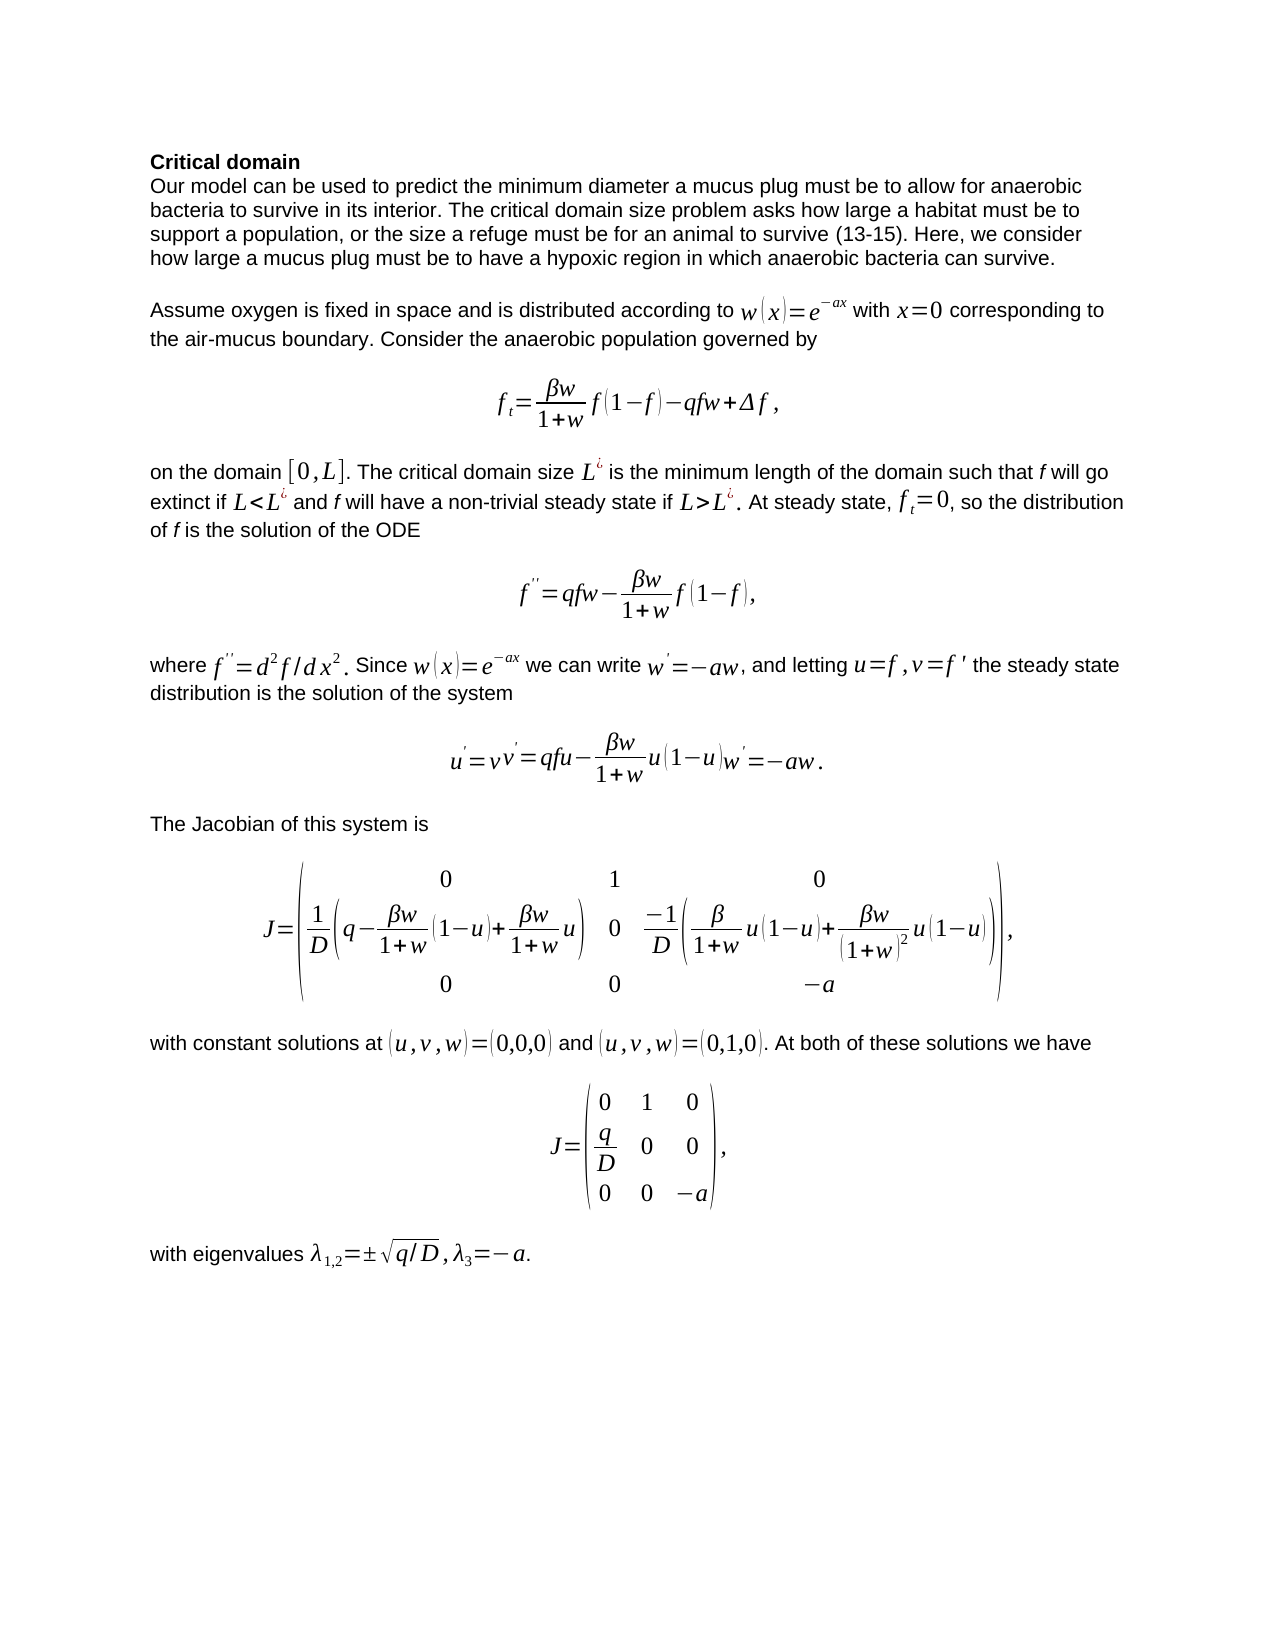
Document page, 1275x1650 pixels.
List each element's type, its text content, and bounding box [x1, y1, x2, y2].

text Our model can be used to predict the minimum diameter a mucus plug must be to allow for anaerobic bacteria to survive in its interior. The critical domain size problem asks how large a habitat must be to support a population, or the size a refuge must be for an animal to survive (13-15). Here, we consider how large a mucus plug must be to have a hypoxic region in which anaerobic bacteria can survive. [150, 174, 1125, 270]
text with constant solutions at and . At both of these solutions we have [150, 1028, 1125, 1058]
text on the domain . The critical domain size is the minimum length of the domain such that f will go extinct if and f will have a non-trivial steady state if At steady state, , so the distribution of f is the solution of the ODE [150, 457, 1125, 541]
text where Since we can write , and letting the steady state distribution is the solution of the system [150, 648, 1125, 705]
text The Jacobian of this system is [150, 812, 1125, 836]
text Assume oxygen is fixed in space and is distributed according to with corresponding to the air-mucus boundary. Consider the anaerobic population governed by [150, 294, 1125, 350]
text Critical domain [150, 150, 1125, 174]
text with eigenvalues . [150, 1237, 1125, 1270]
